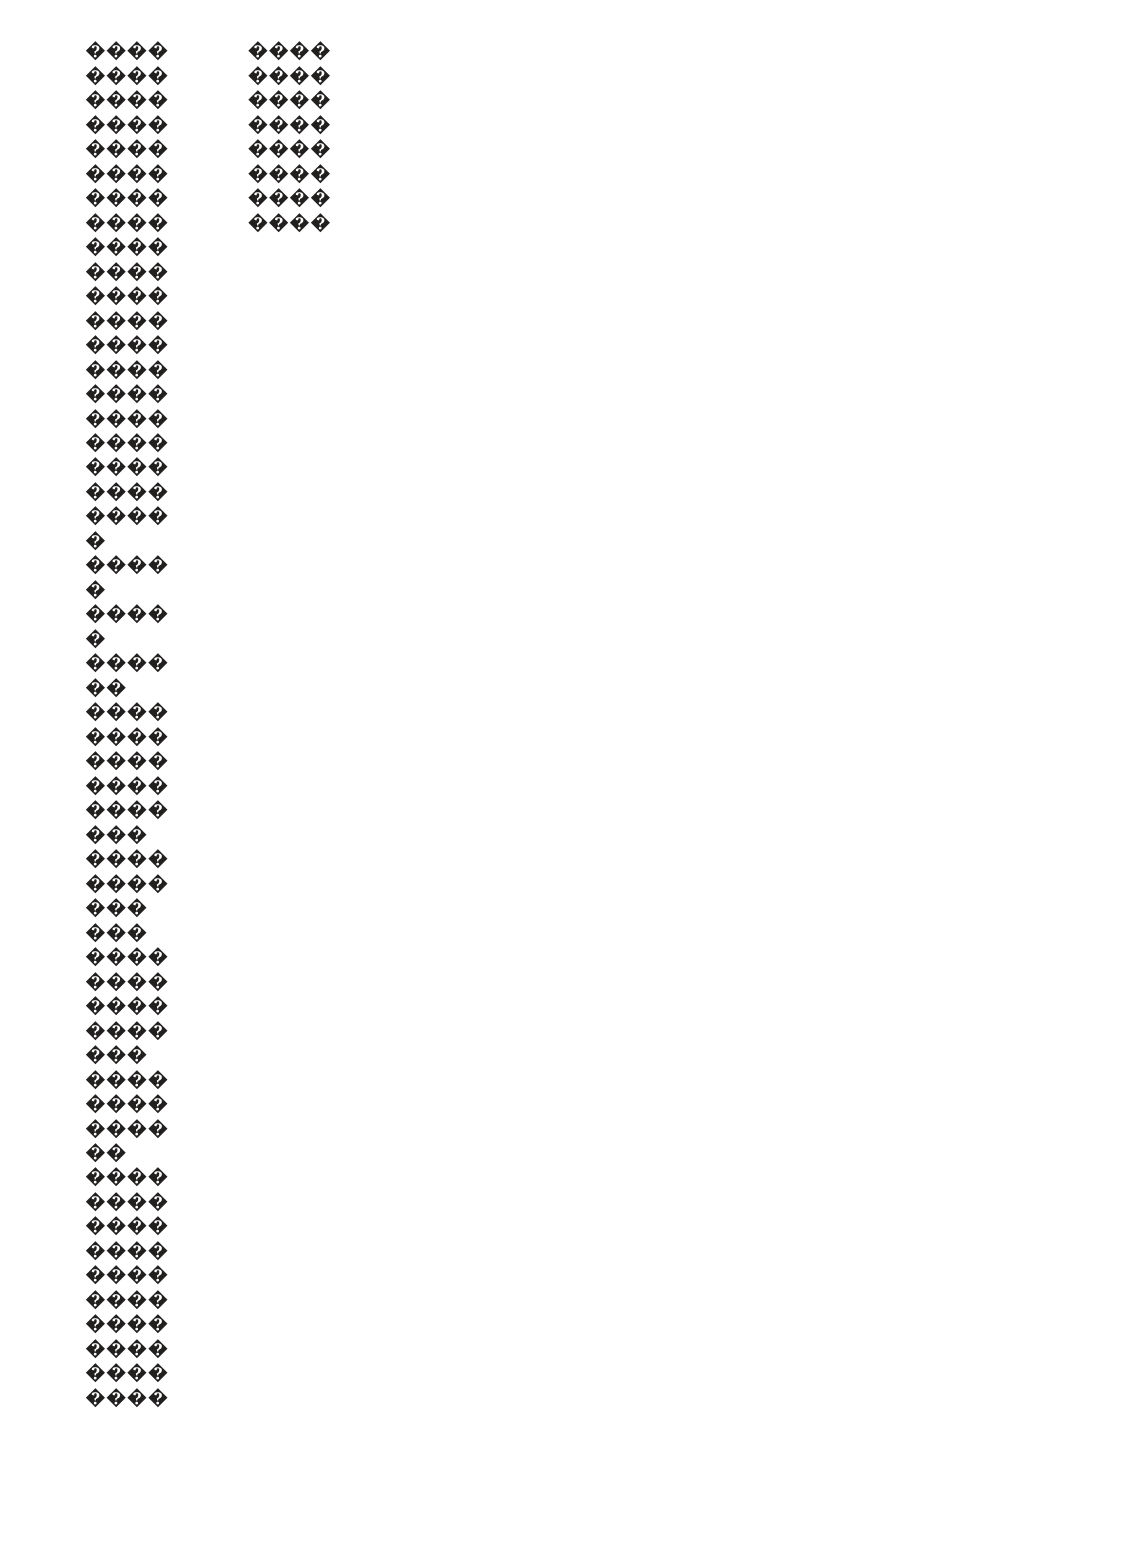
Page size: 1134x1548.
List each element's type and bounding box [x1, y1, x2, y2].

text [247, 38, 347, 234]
text [85, 38, 182, 1409]
